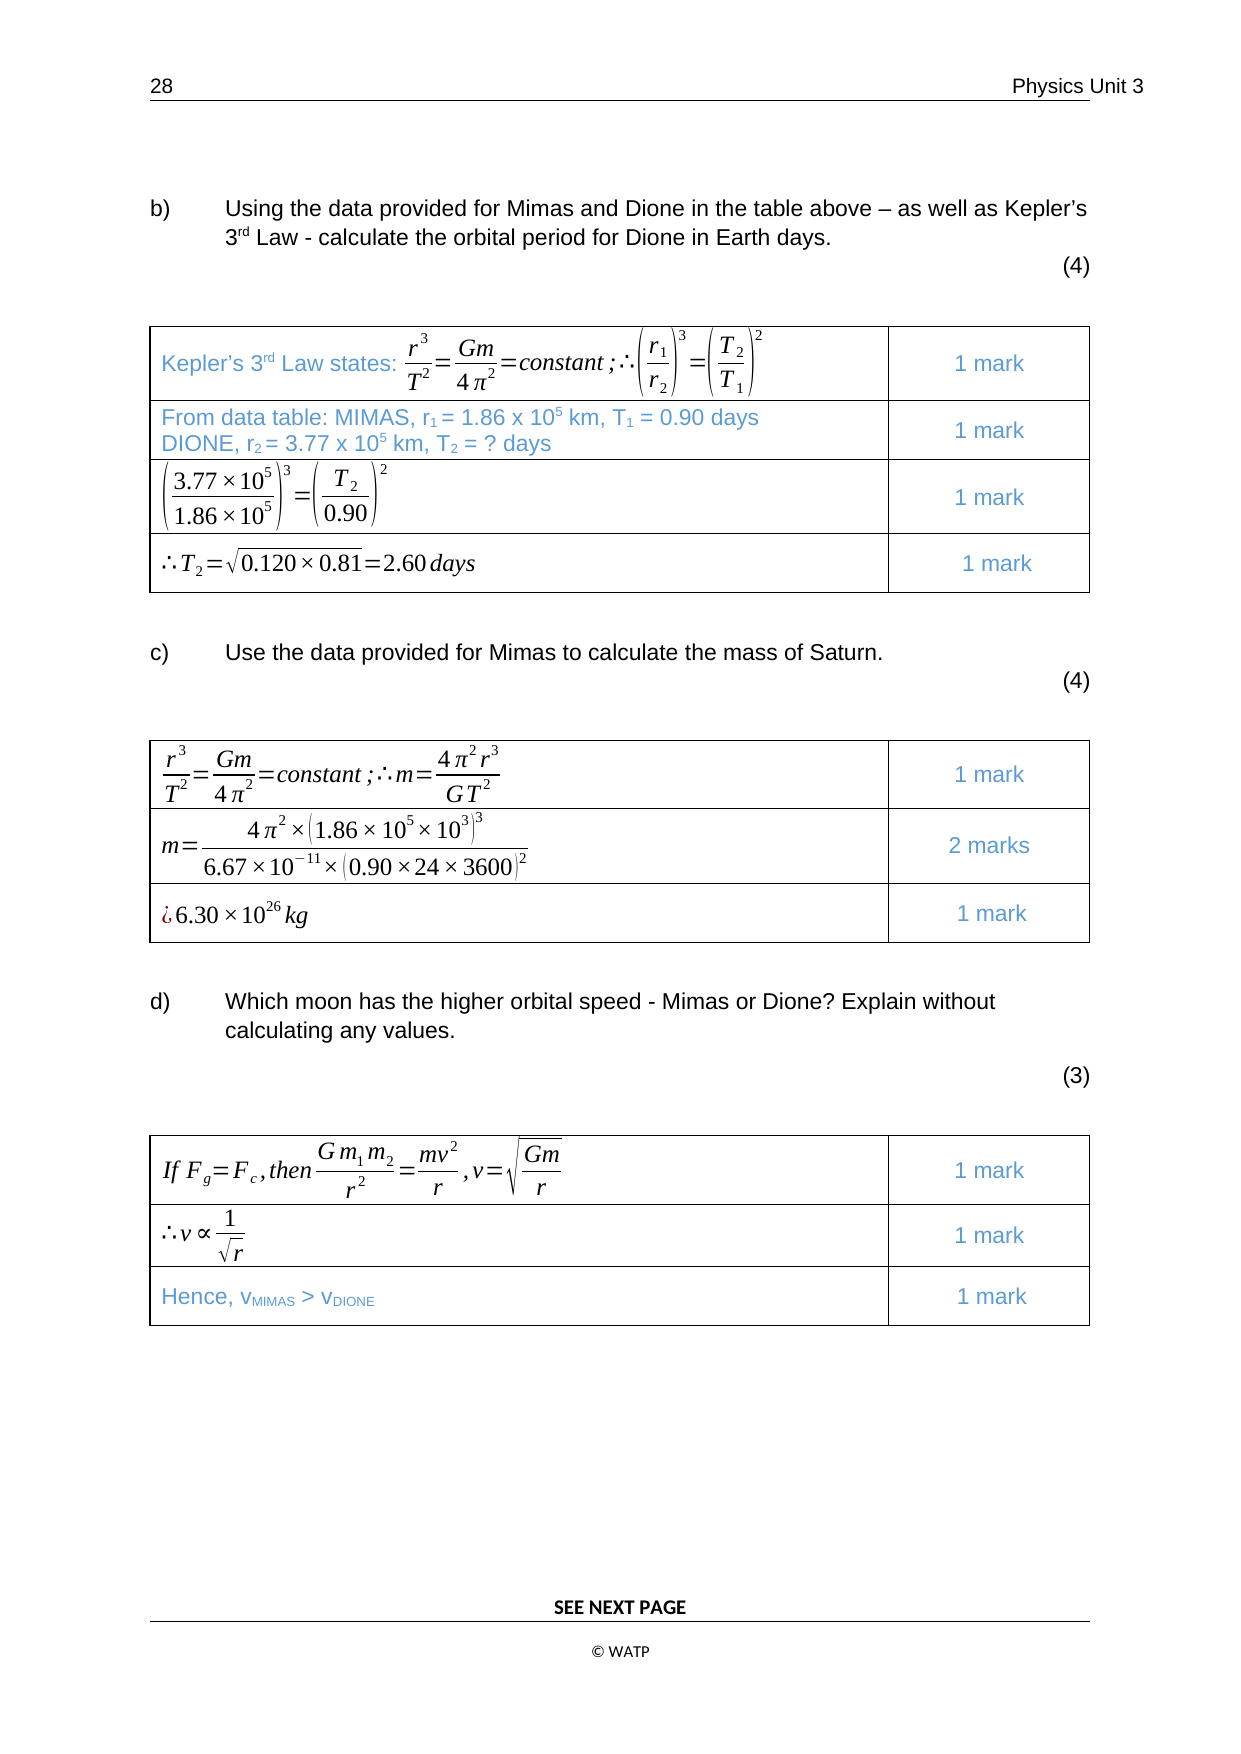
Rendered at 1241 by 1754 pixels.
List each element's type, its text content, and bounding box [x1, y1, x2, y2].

text d) Which moon has the higher orbital speed - Mimas or Dione? Explain without calculating any values. [150, 988, 1090, 1043]
table_header 1 mark [889, 327, 1089, 400]
table_cell [151, 809, 888, 883]
table_header [151, 1136, 888, 1204]
table_cell [151, 884, 888, 942]
table_header 1 mark [889, 1136, 1089, 1204]
list (3) [225, 1062, 1090, 1088]
list (4) [225, 252, 1090, 278]
table_cell mark [889, 884, 1089, 942]
table_cell 1 mark [889, 460, 1089, 533]
table_cell 1 mark [889, 401, 1089, 459]
list b) Using the data provided for Mimas and Dione in the table above – as well as Kepler’s 3rd Law - calculate the orbital period for Dione in Earth days. [150, 195, 1090, 250]
list (4) [225, 667, 1090, 693]
table_cell 2 marks [889, 809, 1089, 883]
table_header [151, 741, 888, 807]
table_header 1 mark [889, 741, 1089, 807]
table_cell [151, 460, 888, 533]
list c) Use the data provided for Mimas to calculate the mass of Saturn. [150, 638, 1090, 665]
table_cell From data table: MIMAS, r1 = 1.86 x 105 km, T1 = 0.90 days DIONE, r2 = 3.77 x 105 km, T2 = ? days [151, 401, 888, 459]
table_cell [151, 534, 888, 592]
table_cell mark [889, 534, 1089, 592]
table_cell mark [889, 1267, 1089, 1325]
table_cell Hence, vMIMAS > vDIONE [151, 1267, 888, 1325]
table_header Kepler’s 3rd Law states: [151, 327, 888, 400]
table_cell 1 mark [889, 1205, 1089, 1266]
table_cell [151, 1205, 888, 1266]
